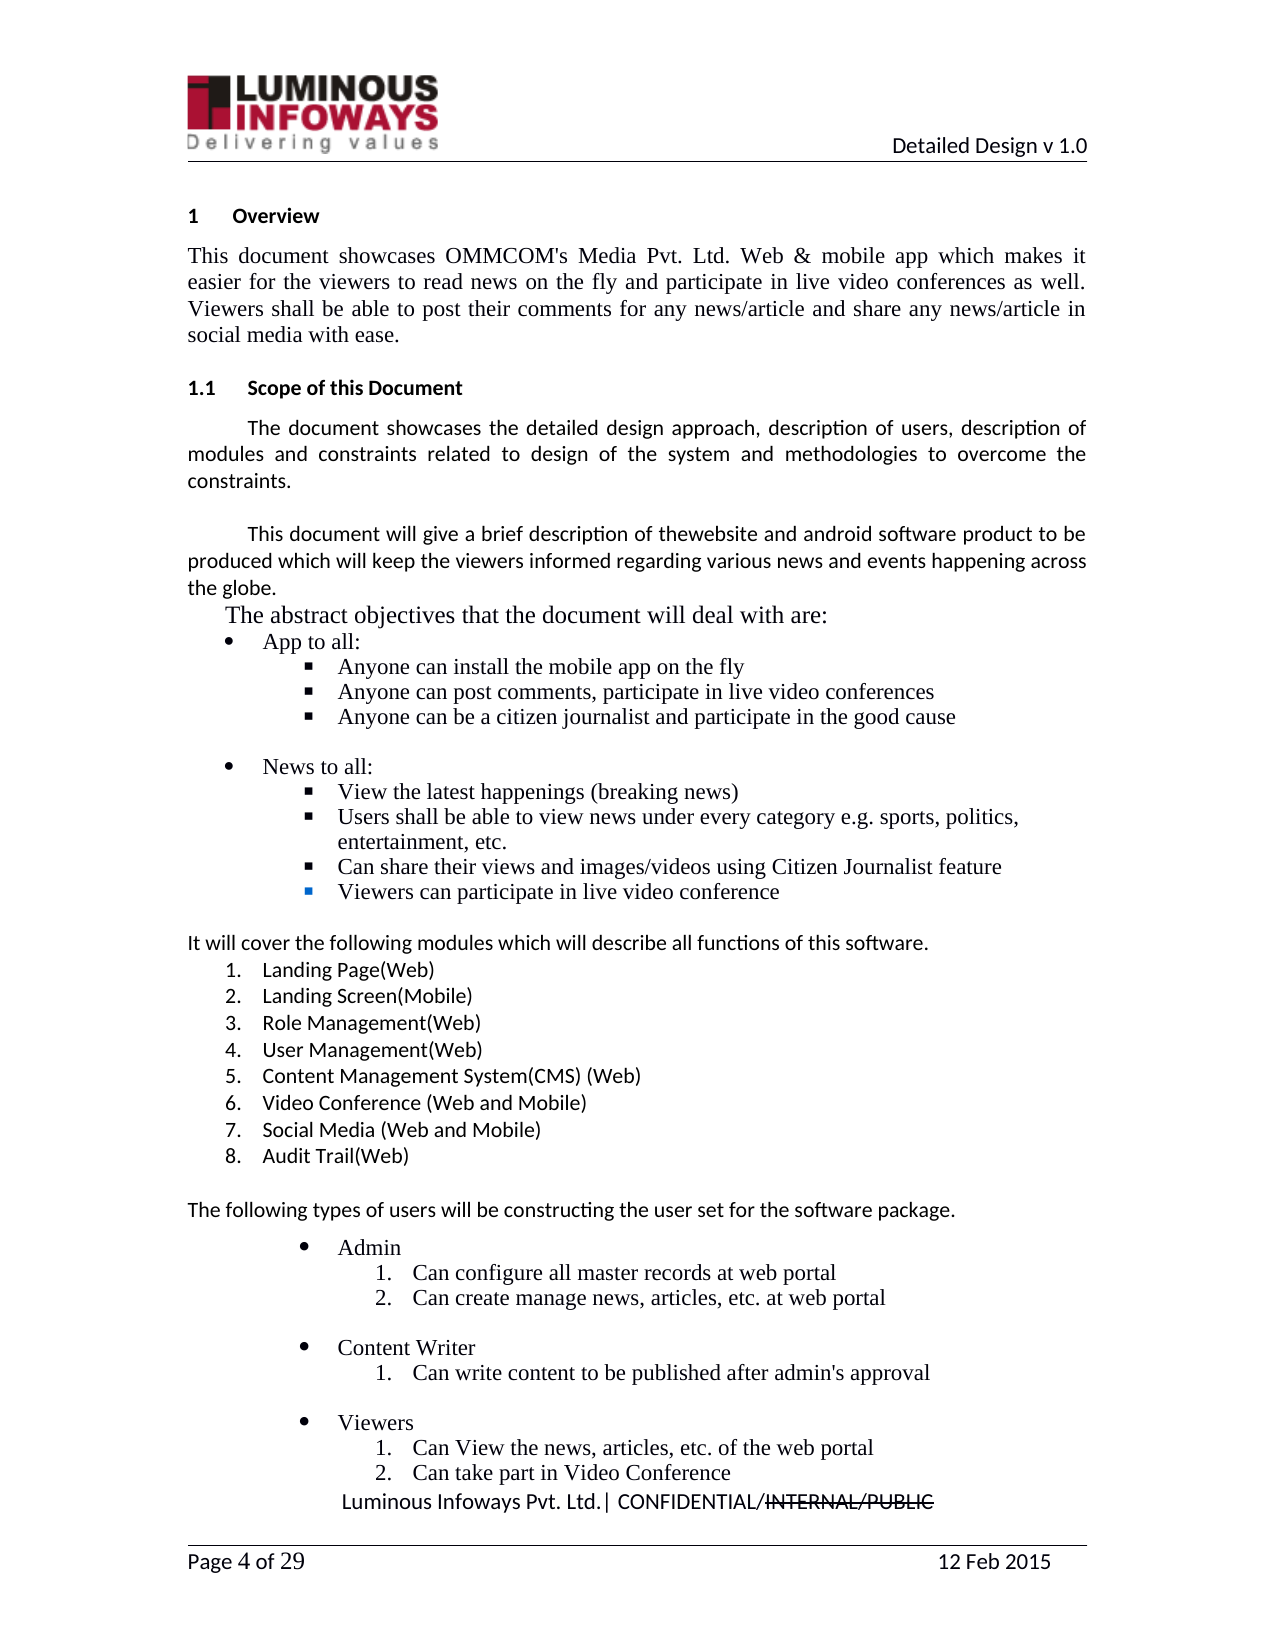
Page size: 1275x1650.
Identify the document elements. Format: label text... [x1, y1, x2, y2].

picture [187, 75, 438, 154]
list Role Management(Web) [225, 1009, 1087, 1036]
list Landing Screen(Mobile) [225, 982, 1087, 1009]
list App to all: [225, 629, 1087, 654]
list Can configure all master records at web portal [375, 1261, 1087, 1286]
text This document will give a brief description of thewebsite and android software product to be produced which will keep the viewers informed regarding various news and events happening across the globe. [187, 520, 1087, 600]
text The following types of users will be constructing the user set for the software package. [187, 1196, 1087, 1222]
subtitle Overview [187, 202, 1087, 229]
list Anyone can post comments, participate in live video conferences [300, 679, 1087, 704]
list Landing Page(Web) [225, 956, 1087, 982]
list User Management(Web) [225, 1036, 1087, 1062]
list This document showcases OMMCOM's Media Pvt. Ltd. Web & mobile app which makes it easier for the viewers to read news on the fly and participate in live video conferences as well. Viewers shall be able to post their comments for any news/article and share any news/article in social media with ease. [187, 242, 1087, 347]
text The document showcases the detailed design approach, description of users, description of modules and constraints related to design of the system and methodologies to overcome the constraints. [187, 414, 1087, 494]
list Admin [300, 1236, 1087, 1261]
list Video Conference (Web and Mobile) [225, 1089, 1087, 1116]
list Anyone can be a citizen journalist and participate in the good cause [300, 704, 1087, 754]
list Can write content to be published after admin's approval [375, 1361, 1087, 1411]
list Can create manage news, articles, etc. at web portal [375, 1286, 1087, 1336]
text It will cover the following modules which will describe all functions of this software. [187, 929, 1087, 956]
list Users shall be able to view news under every category e.g. sports, politics, entertainment, etc. [300, 804, 1087, 854]
subtitle Scope of this Document [187, 374, 1087, 400]
list Social Media (Web and Mobile) [225, 1116, 1087, 1142]
list Anyone can install the mobile app on the fly [300, 654, 1087, 679]
list Can share their views and images/videos using Citizen Journalist feature [300, 854, 1087, 879]
list View the latest happenings (breaking news) [300, 779, 1087, 804]
list Viewers can participate in live video conference [300, 879, 1087, 904]
list Content Writer [300, 1336, 1087, 1361]
list Can View the news, articles, etc. of the web portal [375, 1436, 1087, 1461]
list Can take part in Video Conference [375, 1461, 1087, 1486]
list Audit Trail(Web) [225, 1142, 1087, 1169]
list Viewers [300, 1411, 1087, 1436]
text The abstract objectives that the document will deal with are: [187, 600, 1087, 629]
list Content Management System(CMS) (Web) [225, 1062, 1087, 1089]
list News to all: [225, 754, 1087, 779]
